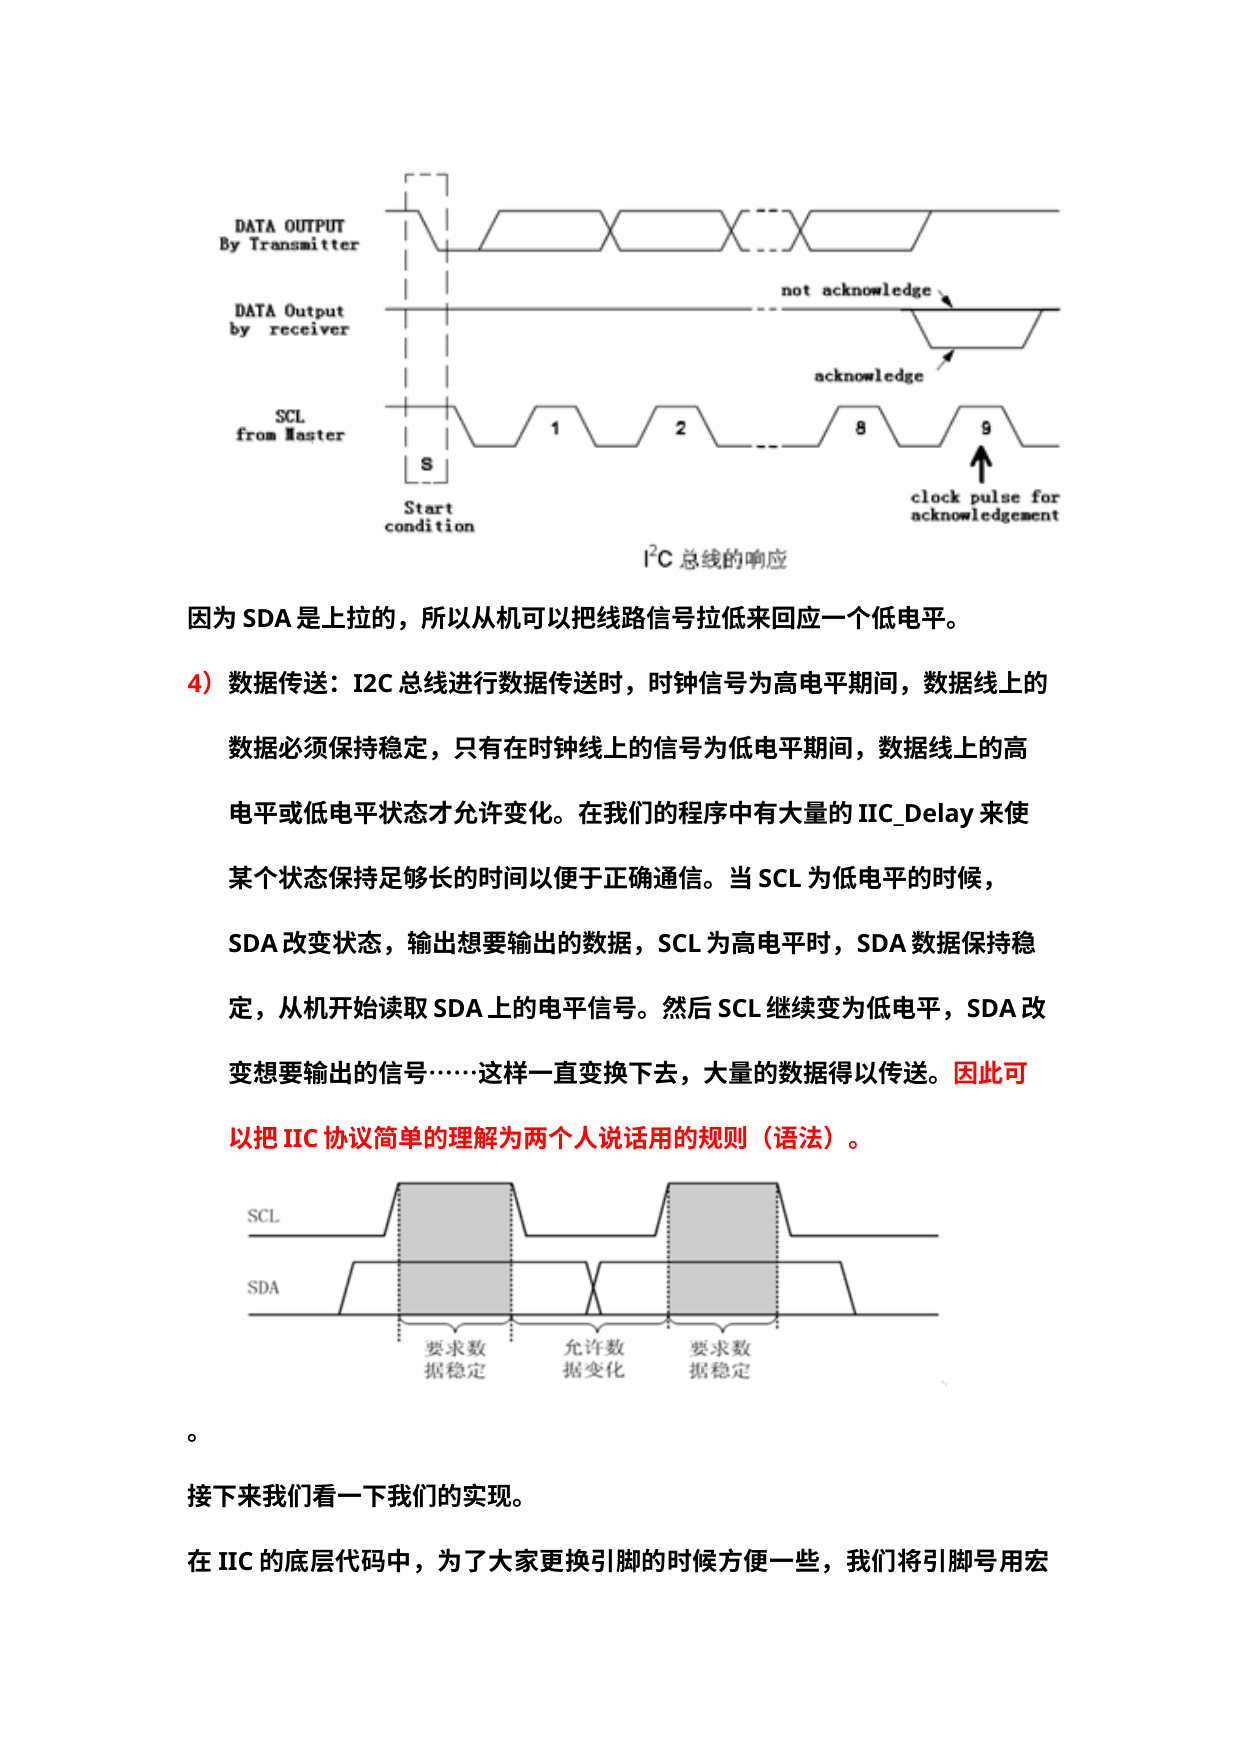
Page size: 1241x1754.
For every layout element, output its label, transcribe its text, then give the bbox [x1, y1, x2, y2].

picture [237, 1169, 947, 1386]
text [187, 1527, 1053, 1592]
text 接下来我们看一下我们的实现。 [187, 1462, 1053, 1527]
text 。 [187, 1397, 1053, 1462]
text 因为SDA是上拉的，所以从机可以把线路信号拉低来回应一个低电平。 [187, 584, 1053, 649]
picture [187, 162, 1152, 583]
list 数据传送：I2C总线进行数据传送时，时钟信号为高电平期间，数据线上的数据必须保持稳定，只有在时钟线上的信号为低电平期间，数据线上的高电平或低电平状态才允许变化。在我们的程序中有大量的IIC_Delay来使某个状态保持足够长的时间以便于正确通信。当SCL为低电平的时候，SDA改变状态，输出想要输出的数据，SCL为高电平时，SDA数据保持稳定，从机开始读取SDA上的电平信号。然后SCL继续变为低电平，SDA改变想要输出的信号……这样一直变换下去，大量的数据得以传送。因此可以把IIC协议简单的理解为两个人说话用的规则（语法）。 [187, 649, 1053, 1169]
